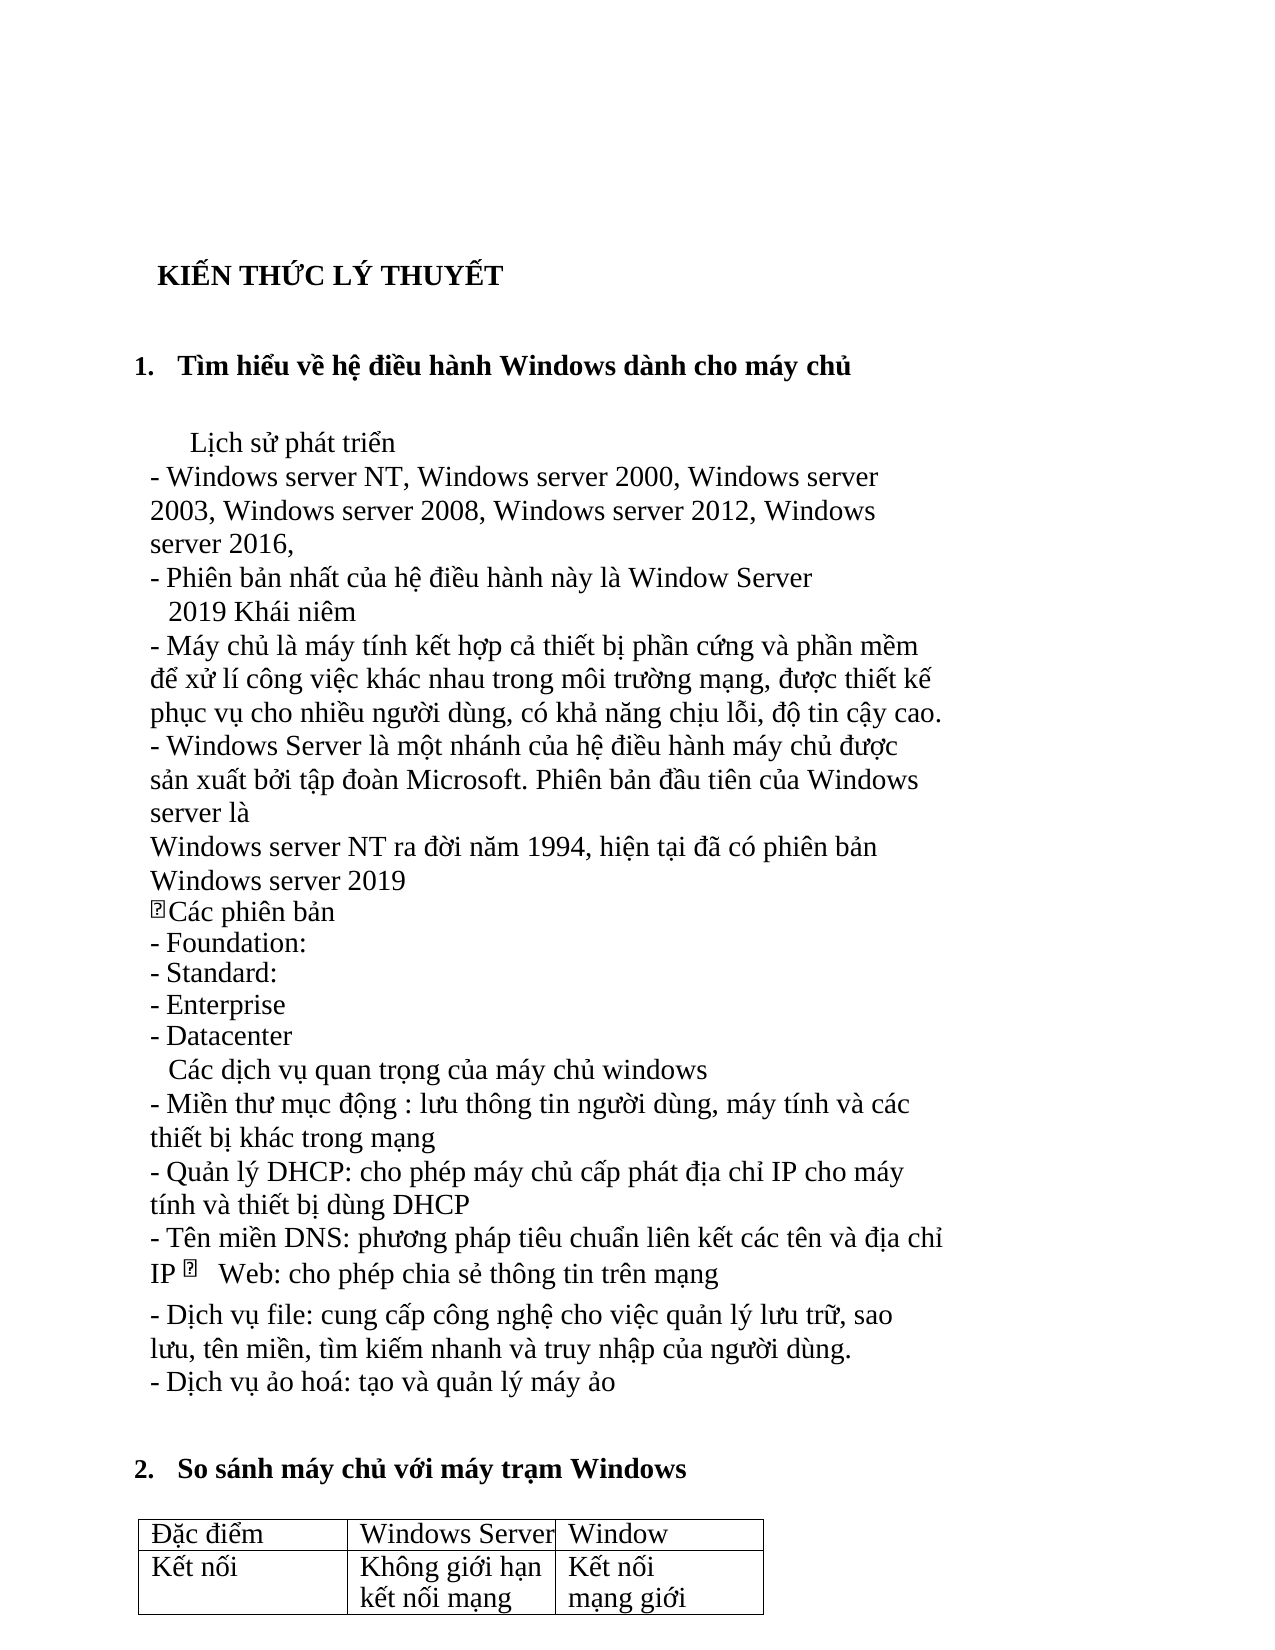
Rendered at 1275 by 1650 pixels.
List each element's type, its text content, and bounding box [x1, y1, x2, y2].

table_header Window [556, 1520, 763, 1550]
picture [150, 896, 182, 925]
text Các dịch vụ quan trọng của máy chủ windows [168, 1052, 1187, 1086]
list Dịch vụ ảo hoá: tạo và quản lý máy ảo [150, 1364, 1187, 1398]
list Windows server NT, Windows server 2000, Windows server 2003, Windows server 2008, Windows server 2012, Windows server 2016, [150, 459, 895, 560]
list Standard: [150, 958, 1187, 989]
subtitle KIẾN THỨC LÝ THUYẾT [157, 258, 1187, 291]
table_header Đặc điểm [139, 1520, 347, 1550]
list Foundation: [150, 928, 1187, 958]
list Miền thư mục động : lưu thông tin người dùng, máy tính và các thiết bị khác trong mạng [150, 1087, 936, 1154]
list Enterprise [150, 989, 1187, 1020]
list Datacenter [150, 1020, 1187, 1051]
list Dịch vụ file: cung cấp công nghệ cho việc quản lý lưu trữ, sao lưu, tên miền, tìm kiếm nhanh và truy nhập của người dùng. [150, 1297, 927, 1364]
text Lịch sử phát triển [114, 425, 1187, 459]
text Các phiên bản [168, 897, 1187, 928]
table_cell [348, 1551, 555, 1614]
table_cell Kết nối [139, 1551, 347, 1614]
subtitle So sánh máy chủ với máy trạm Windows [134, 1451, 1187, 1485]
list Windows Server là một nhánh của hệ điều hành máy chủ được sản xuất bởi tập đoàn Microsoft. Phiên bản đầu tiên của Windows server là [150, 728, 939, 829]
text Windows server NT ra đời năm 1994, hiện tại đã có phiên bản Windows server 2019 [150, 829, 938, 896]
list Phiên bản nhất của hệ điều hành này là Window Server 2019 Khái niêm [150, 560, 826, 628]
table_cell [556, 1551, 763, 1614]
list Quản lý DHCP: cho phép máy chủ cấp phát địa chỉ IP cho máy tính và thiết bị dùng DHCP [150, 1154, 929, 1221]
table_header Windows Server [348, 1520, 555, 1550]
list Máy chủ là máy tính kết hợp cả thiết bị phần cứng và phần mềm để xử lí công việc khác nhau trong môi trường mạng, được thiết kế phục vụ cho nhiều người dùng, có khả năng chịu lỗi, độ tin cậy cao. [150, 628, 950, 728]
subtitle Tìm hiểu về hệ điều hành Windows dành cho máy chủ [134, 348, 1187, 382]
list Tên miền DNS: phương pháp tiêu chuẩn liên kết các tên và địa chỉ IP Web: cho phép chia sẻ thông tin trên mạng [150, 1222, 949, 1297]
picture [183, 1250, 211, 1284]
